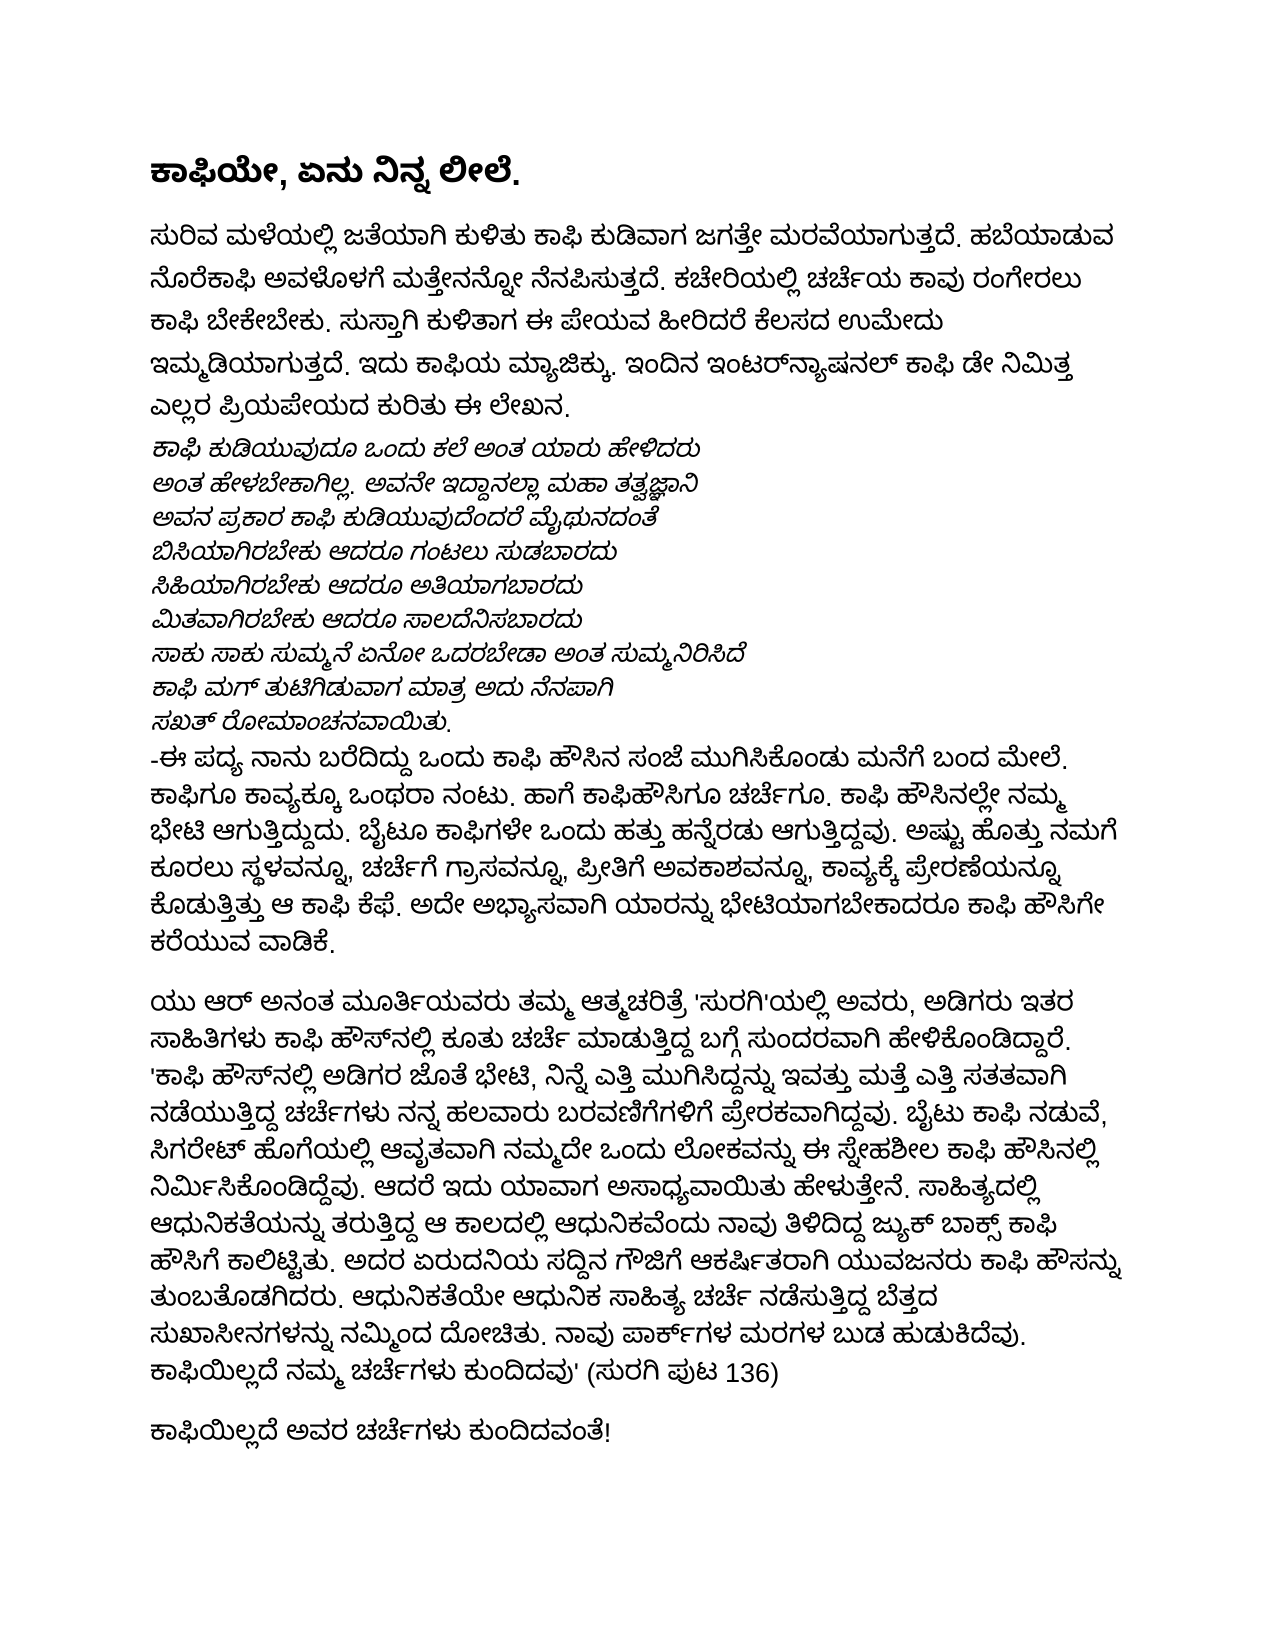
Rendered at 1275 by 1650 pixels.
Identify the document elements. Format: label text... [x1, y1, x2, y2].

text ಸಿಹಿಯಾಗಿರಬೇಕು ಆದರೂ ಅತಿಯಾಗಬಾರದು [150, 570, 1125, 604]
text ಕಾಫಿ ಕುಡಿಯುವುದೂ ಒಂದು ಕಲೆ ಅಂತ ಯಾರು ಹೇಳಿದರು [150, 431, 1125, 468]
text ಬಿಸಿಯಾಗಿರಬೇಕು ಆದರೂ ಗಂಟಲು ಸುಡಬಾರದು [150, 536, 1125, 570]
text ಯು ಆರ್‌ ಅನಂತ ಮೂರ್ತಿಯವರು ತಮ್ಮ ಆತ್ಮಚರಿತ್ರೆ 'ಸುರಗಿ'ಯಲ್ಲಿ ಅವರು, ಅಡಿಗರು ಇತರ ಸಾಹಿತಿಗಳು ಕಾಫಿ ಹೌಸ್‌ನಲ್ಲಿ ಕೂತು ಚರ್ಚೆ ಮಾಡುತ್ತಿದ್ದ ಬಗ್ಗೆ ಸುಂದರವಾಗಿ ಹೇಳಿಕೊಂಡಿದ್ದಾರೆ. 'ಕಾಫಿ ಹೌಸ್‌ನಲ್ಲಿ ಅಡಿಗರ ಜೊತೆ ಭೇಟಿ, ನಿನ್ನೆ ಎತ್ತಿ ಮುಗಿಸಿದ್ದನ್ನು ಇವತ್ತು ಮತ್ತೆ ಎತ್ತಿ ಸತತವಾಗಿ ನಡೆಯುತ್ತಿದ್ದ ಚರ್ಚೆಗಳು ನನ್ನ ಹಲವಾರು ಬರವಣಿಗೆಗಳಿಗೆ ಪ್ರೇರಕವಾಗಿದ್ದವು. ಬೈಟು ಕಾಫಿ ನಡುವೆ, ಸಿಗರೇಟ್‌ ಹೊಗೆಯಲ್ಲಿ ಆವೃತವಾಗಿ ನಮ್ಮದೇ ಒಂದು ಲೋಕವನ್ನು ಈ ಸ್ನೇಹಶೀಲ ಕಾಫಿ ಹೌಸಿನಲ್ಲಿ ನಿರ್ಮಿಸಿಕೊಂಡಿದ್ದೆವು. ಆದರೆ ಇದು ಯಾವಾಗ ಅಸಾಧ್ಯವಾಯಿತು ಹೇಳುತ್ತೇನೆ. ಸಾಹಿತ್ಯದಲ್ಲಿ ಆಧುನಿಕತೆಯನ್ನು ತರುತ್ತಿದ್ದ ಆ ಕಾಲದಲ್ಲಿ ಆಧುನಿಕವೆಂದು ನಾವು ತಿಳಿದಿದ್ದ ಜ್ಯುಕ್‌ ಬಾಕ್ಸ್‌ ಕಾಫಿ ಹೌಸಿಗೆ ಕಾಲಿಟ್ಟಿತು. ಅದರ ಏರುದನಿಯ ಸದ್ದಿನ ಗೌಜಿಗೆ ಆಕರ್ಷಿತರಾಗಿ ಯುವಜನರು ಕಾಫಿ ಹೌಸನ್ನು ತುಂಬತೊಡಗಿದರು. ಆಧುನಿಕತೆಯೇ ಆಧುನಿಕ ಸಾಹಿತ್ಯ ಚರ್ಚೆ ನಡೆಸುತ್ತಿದ್ದ ಬೆತ್ತದ ಸುಖಾಸೀನಗಳನ್ನು ನಮ್ಮಿಂದ ದೋಚಿತು. ನಾವು ಪಾರ್ಕ್‌ಗಳ ಮರಗಳ ಬುಡ ಹುಡುಕಿದೆವು. ಕಾಫಿಯಿಲ್ಲದೆ ನಮ್ಮ ಚರ್ಚೆಗಳು ಕುಂದಿದವು' (ಸುರಗಿ ಪುಟ 136) [150, 985, 1125, 1391]
text ಕಾಫಿಯೇ, ಏನು ನಿನ್ನ ಲೀಲೆ. [150, 150, 1125, 195]
text ಅವನ ಪ್ರಕಾರ ಕಾಫಿ ಕುಡಿಯುವುದೆಂದರೆ ಮೈಥುನದಂತೆ [150, 502, 1125, 536]
text -ಈ ಪದ್ಯ ನಾನು ಬರೆದಿದ್ದು ಒಂದು ಕಾಫಿ ಹೌಸಿನ ಸಂಜೆ ಮುಗಿಸಿಕೊಂಡು ಮನೆಗೆ ಬಂದ ಮೇಲೆ. ಕಾಫಿಗೂ ಕಾವ್ಯಕ್ಕೂ ಒಂಥರಾ ನಂಟು. ಹಾಗೆ ಕಾಫಿಹೌಸಿಗೂ ಚರ್ಚೆಗೂ. ಕಾಫಿ ಹೌಸಿನಲ್ಲೇ ನಮ್ಮ ಭೇಟಿ ಆಗುತ್ತಿದ್ದುದು. ಬೈಟೂ ಕಾಫಿಗಳೇ ಒಂದು ಹತ್ತು ಹನ್ನೆರಡು ಆಗುತ್ತಿದ್ದವು. ಅಷ್ಟು ಹೊತ್ತು ನಮಗೆ ಕೂರಲು ಸ್ಥಳವನ್ನೂ, ಚರ್ಚೆಗೆ ಗ್ರಾಸವನ್ನೂ, ಪ್ರೀತಿಗೆ ಅವಕಾಶವನ್ನೂ, ಕಾವ್ಯಕ್ಕೆ ಪ್ರೇರಣೆಯನ್ನೂ ಕೊಡುತ್ತಿತ್ತು ಆ ಕಾಫಿ ಕೆಫೆ. ಅದೇ ಅಭ್ಯಾಸವಾಗಿ ಯಾರನ್ನು ಭೇಟಿಯಾಗಬೇಕಾದರೂ ಕಾಫಿ ಹೌಸಿಗೇ ಕರೆಯುವ ವಾಡಿಕೆ. [150, 740, 1125, 961]
text ಕಾಫಿಯಿಲ್ಲದೆ ಅವರ ಚರ್ಚೆಗಳು ಕುಂದಿದವಂತೆ! [150, 1414, 1125, 1451]
text ಸಖತ್‌ ರೋಮಾಂಚನವಾಯಿತು. [150, 706, 1125, 740]
subtitle ಸುರಿವ ಮಳೆಯಲ್ಲಿ ಜತೆಯಾಗಿ ಕುಳಿತು ಕಾಫಿ ಕುಡಿವಾಗ ಜಗತ್ತೇ ಮರವೆಯಾಗುತ್ತದೆ. ಹಬೆಯಾಡುವ ನೊರೆಕಾಫಿ ಅವಳೊಳಗೆ ಮತ್ತೇನನ್ನೋ ನೆನಪಿಸುತ್ತದೆ. ಕಚೇರಿಯಲ್ಲಿ ಚರ್ಚೆಯ ಕಾವು ರಂಗೇರಲು ಕಾಫಿ ಬೇಕೇಬೇಕು. ಸುಸ್ತಾಗಿ ಕುಳಿತಾಗ ಈ ಪೇಯವ ಹೀರಿದರೆ ಕೆಲಸದ ಉಮೇದು ಇಮ್ಮಡಿಯಾಗುತ್ತದೆ. ಇದು ಕಾಫಿಯ ಮ್ಯಾಜಿಕ್ಕು. ಇಂದಿನ ಇಂಟರ್‌ನ್ಯಾಷನಲ್ ಕಾಫಿ ಡೇ ನಿಮಿತ್ತ ಎಲ್ಲರ ಪ್ರಿಯಪೇಯದ ಕುರಿತು ಈ ಲೇಖನ. [150, 219, 1125, 425]
text ಅಂತ ಹೇಳಬೇಕಾಗಿಲ್ಲ. ಅವನೇ ಇದ್ದಾನಲ್ಲಾ ಮಹಾ ತತ್ವಜ್ಞಾನಿ [150, 468, 1125, 502]
text ಮಿತವಾಗಿರಬೇಕು ಆದರೂ ಸಾಲದೆನಿಸಬಾರದು [150, 604, 1125, 638]
text ಸಾಕು ಸಾಕು ಸುಮ್ಮನೆ ಏನೋ ಒದರಬೇಡಾ ಅಂತ ಸುಮ್ಮನಿರಿಸಿದೆ [150, 638, 1125, 672]
text ಕಾಫಿ ಮಗ್‌ ತುಟಿಗಿಡುವಾಗ ಮಾತ್ರ ಅದು ನೆನಪಾಗಿ [150, 672, 1125, 706]
